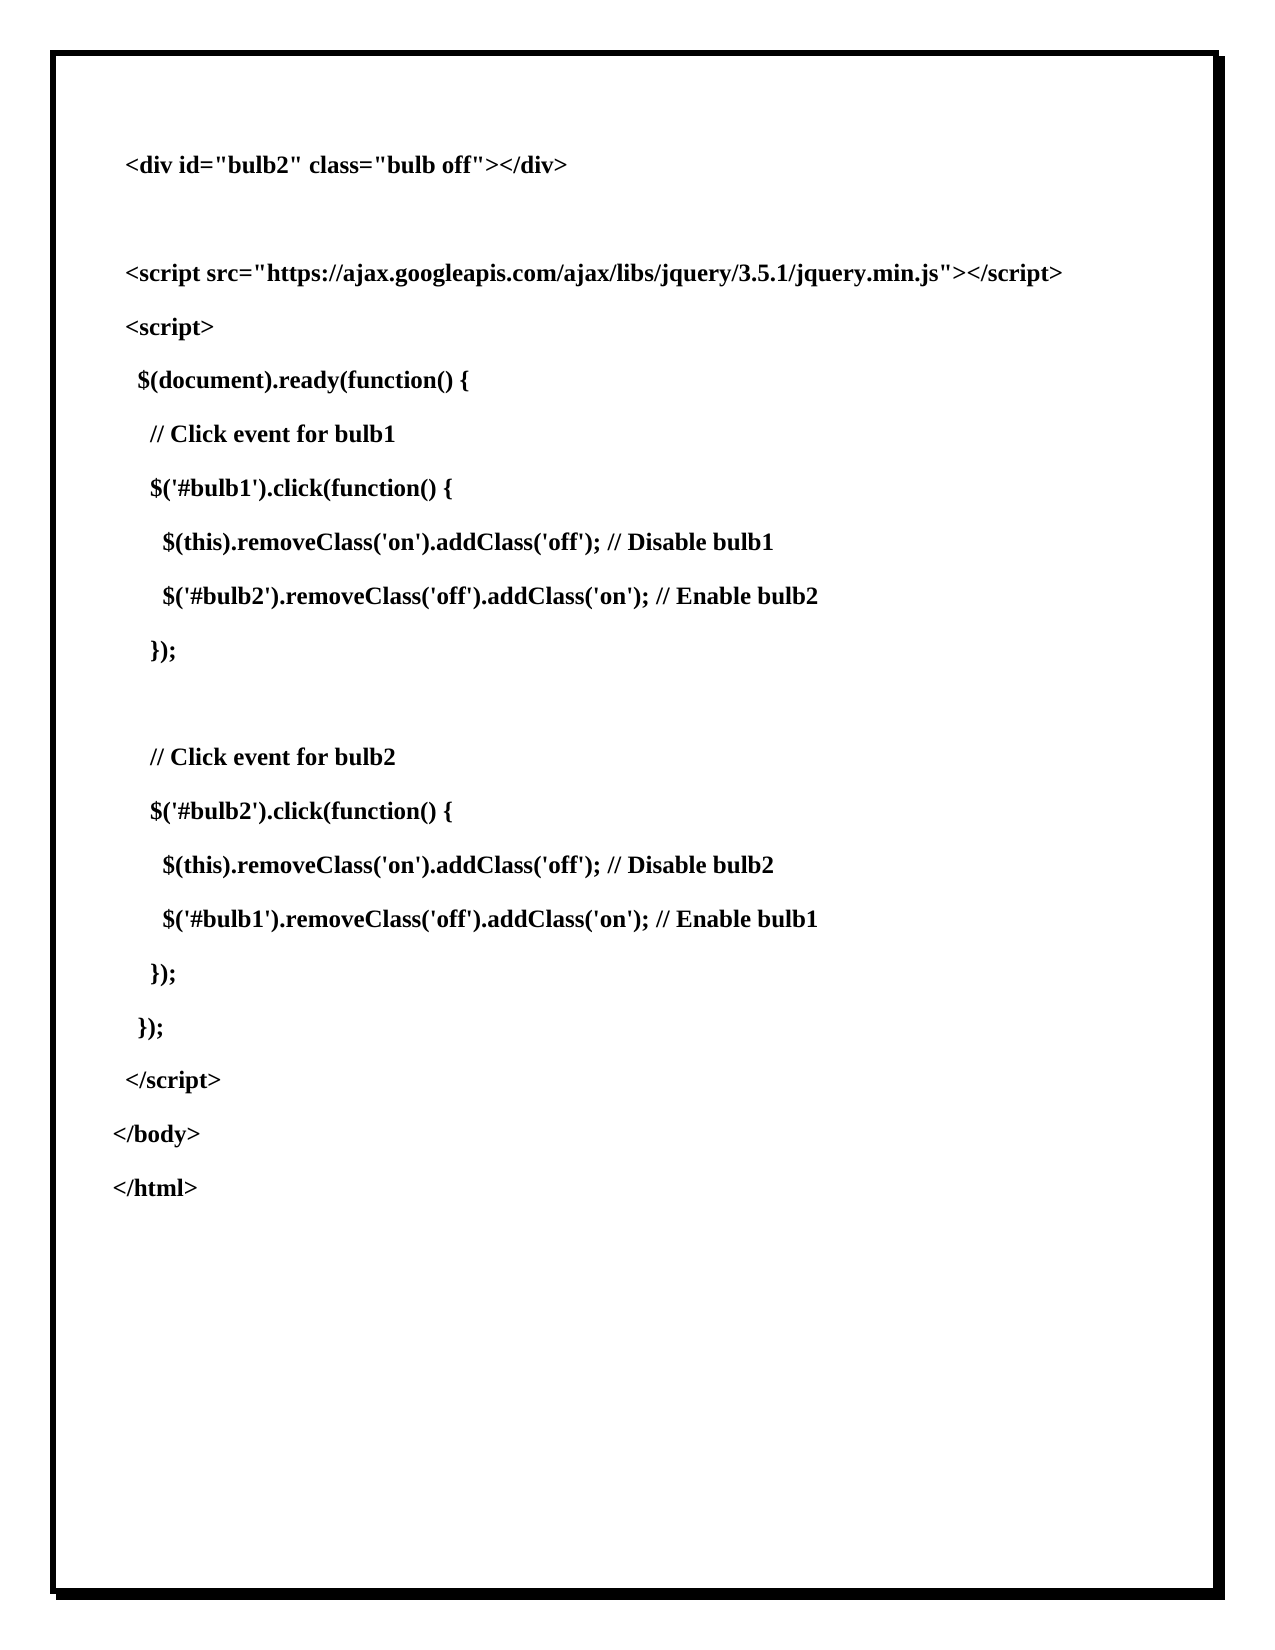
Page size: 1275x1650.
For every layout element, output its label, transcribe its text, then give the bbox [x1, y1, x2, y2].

text <script src="https://ajax.googleapis.com/ajax/libs/jquery/3.5.1/jquery.min.js"></script> [112, 258, 1156, 286]
text </html> [112, 1173, 1156, 1202]
text <script> [112, 312, 1156, 340]
text }); [112, 958, 1156, 987]
text }); [112, 1012, 1156, 1040]
text $(document).ready(function() { [112, 365, 1156, 394]
text </script> [112, 1066, 1156, 1094]
text </body> [112, 1119, 1156, 1148]
text $('#bulb2').removeClass('off').addClass('on'); // Enable bulb2 [112, 581, 1156, 609]
text $('#bulb1').removeClass('off').addClass('on'); // Enable bulb1 [112, 904, 1156, 933]
text }); [112, 635, 1156, 663]
text $(this).removeClass('on').addClass('off'); // Disable bulb2 [112, 850, 1156, 879]
text $('#bulb1').click(function() { [112, 473, 1156, 502]
text $('#bulb2').click(function() { [112, 796, 1156, 825]
text // Click event for bulb2 [112, 742, 1156, 771]
text // Click event for bulb1 [112, 419, 1156, 448]
text $(this).removeClass('on').addClass('off'); // Disable bulb1 [112, 527, 1156, 556]
text <div id="bulb2" class="bulb off"></div> [112, 150, 1156, 179]
